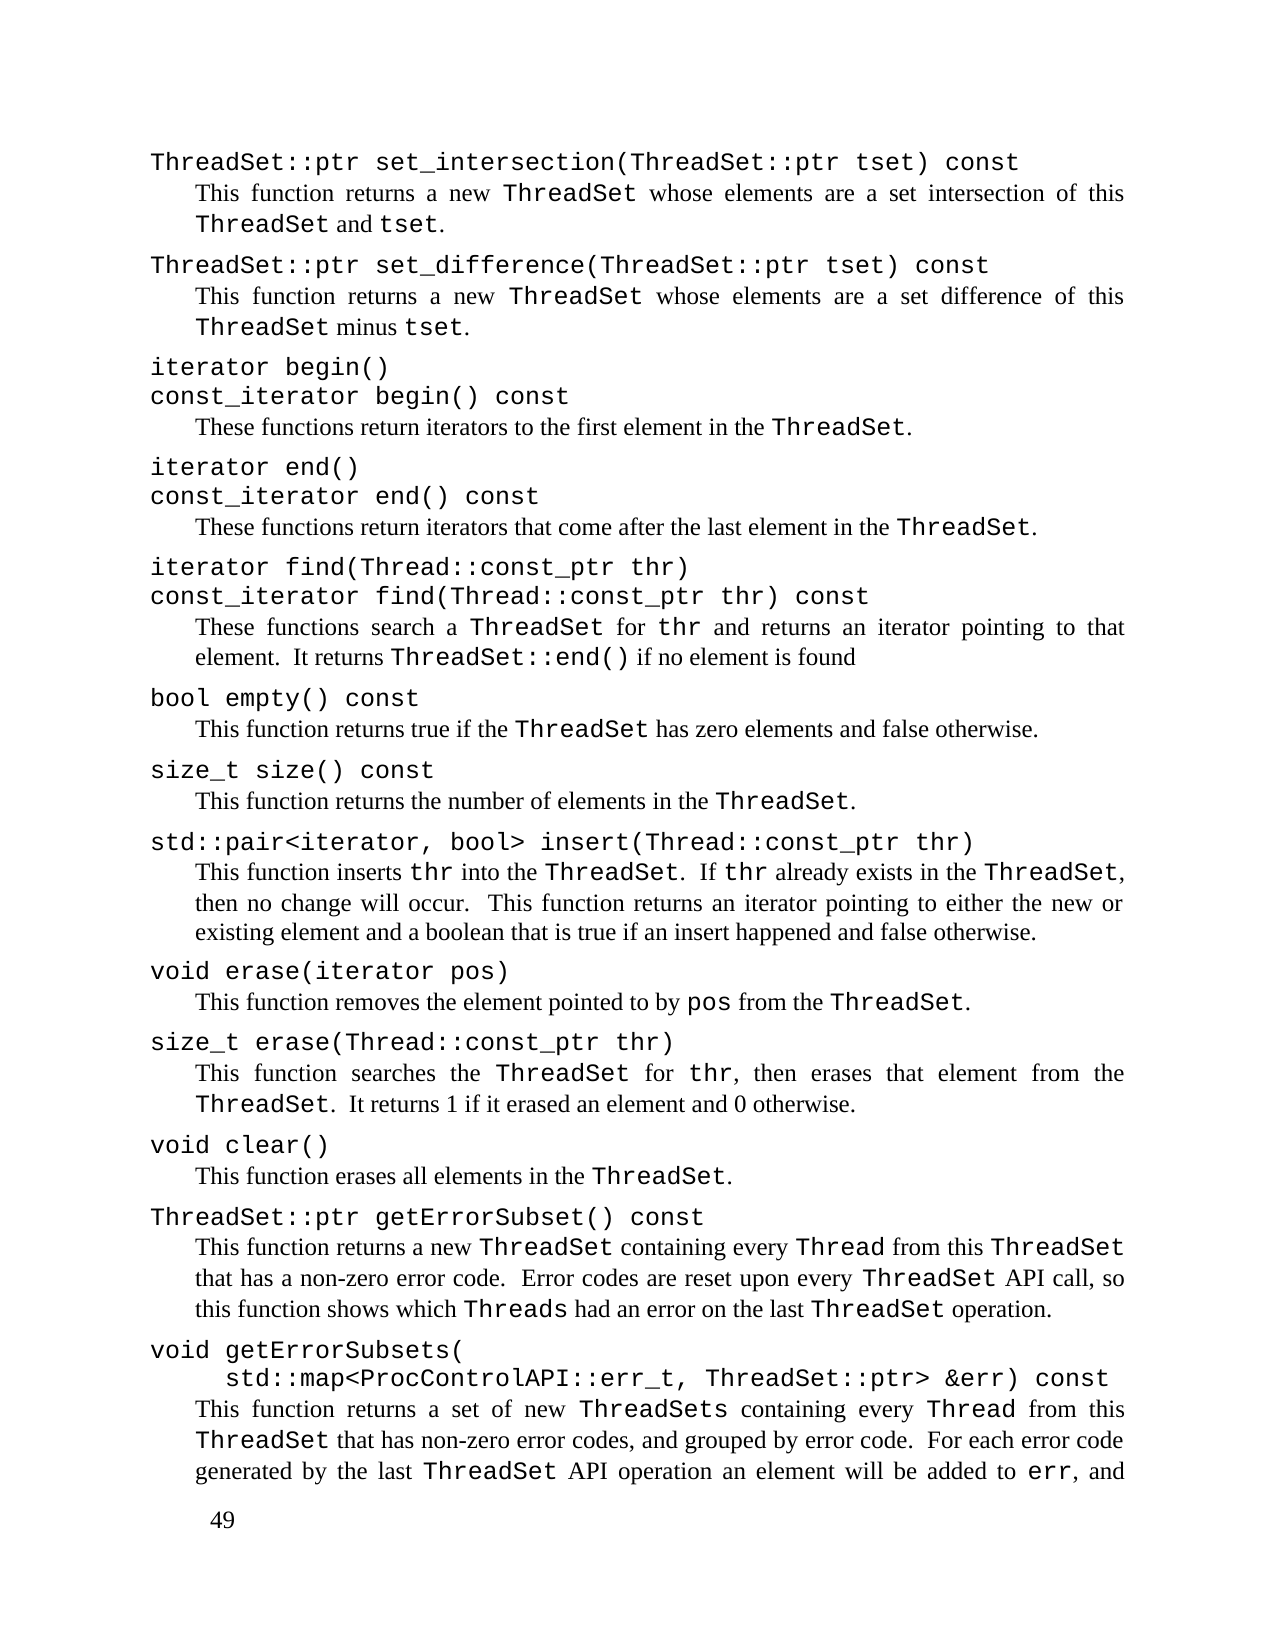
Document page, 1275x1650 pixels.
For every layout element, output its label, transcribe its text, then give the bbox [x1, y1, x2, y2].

text This function returns a new ThreadSet whose elements are a set difference of this ThreadSet minus tset. [195, 281, 1125, 342]
text iterator begin() [150, 355, 1125, 383]
text ThreadSet::ptr set_intersection(ThreadSet::ptr tset) const [150, 150, 1125, 178]
text const_iterator begin() const [150, 383, 1125, 412]
text std::pair<iterator, bool> insert(Thread::const_ptr thr) [150, 829, 1125, 857]
text size_t erase(Thread::const_ptr thr) [150, 1030, 1125, 1058]
text iterator find(Thread::const_ptr thr) [150, 555, 1125, 583]
text void erase(iterator pos) [150, 958, 1125, 987]
text void getErrorSubsets( std::map<ProcControlAPI::err_t, ThreadSet::ptr> &err) const [150, 1337, 1125, 1394]
text ThreadSet::ptr getErrorSubset() const [150, 1204, 1125, 1232]
text This function removes the element pointed to by pos from the ThreadSet. [195, 987, 1125, 1017]
text This function returns a new ThreadSet containing every Thread from this ThreadSet that has a non-zero error code. Error codes are reset upon every ThreadSet API call, so this function shows which Threads had an error on the last ThreadSet operation. [195, 1232, 1125, 1325]
text ThreadSet::ptr set_difference(ThreadSet::ptr tset) const [150, 252, 1125, 281]
text This function returns true if the ThreadSet has zero elements and false otherwise. [195, 714, 1125, 745]
text bool empty() const [150, 686, 1125, 714]
text void clear() [150, 1132, 1125, 1161]
text These functions return iterators to the first element in the ThreadSet. [195, 412, 1125, 442]
text This function searches the ThreadSet for thr, then erases that element from the ThreadSet. It returns 1 if it erased an element and 0 otherwise. [195, 1058, 1125, 1120]
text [195, 1394, 1125, 1487]
text This function inserts thr into the ThreadSet. If thr already exists in the ThreadSet, then no change will occur. This function returns an iterator pointing to either the new or existing element and a boolean that is true if an insert happened and false otherwise. [195, 857, 1125, 946]
text const_iterator end() const [150, 483, 1125, 512]
text This function returns the number of elements in the ThreadSet. [195, 786, 1125, 817]
text This function erases all elements in the ThreadSet. [195, 1161, 1125, 1192]
text iterator end() [150, 455, 1125, 483]
text size_t size() const [150, 757, 1125, 786]
text These functions search a ThreadSet for thr and returns an iterator pointing to that element. It returns ThreadSet::end() if no element is found [195, 612, 1125, 673]
text const_iterator find(Thread::const_ptr thr) const [150, 583, 1125, 612]
text These functions return iterators that come after the last element in the ThreadSet. [195, 512, 1125, 542]
text This function returns a new ThreadSet whose elements are a set intersection of this ThreadSet and tset. [195, 178, 1125, 240]
